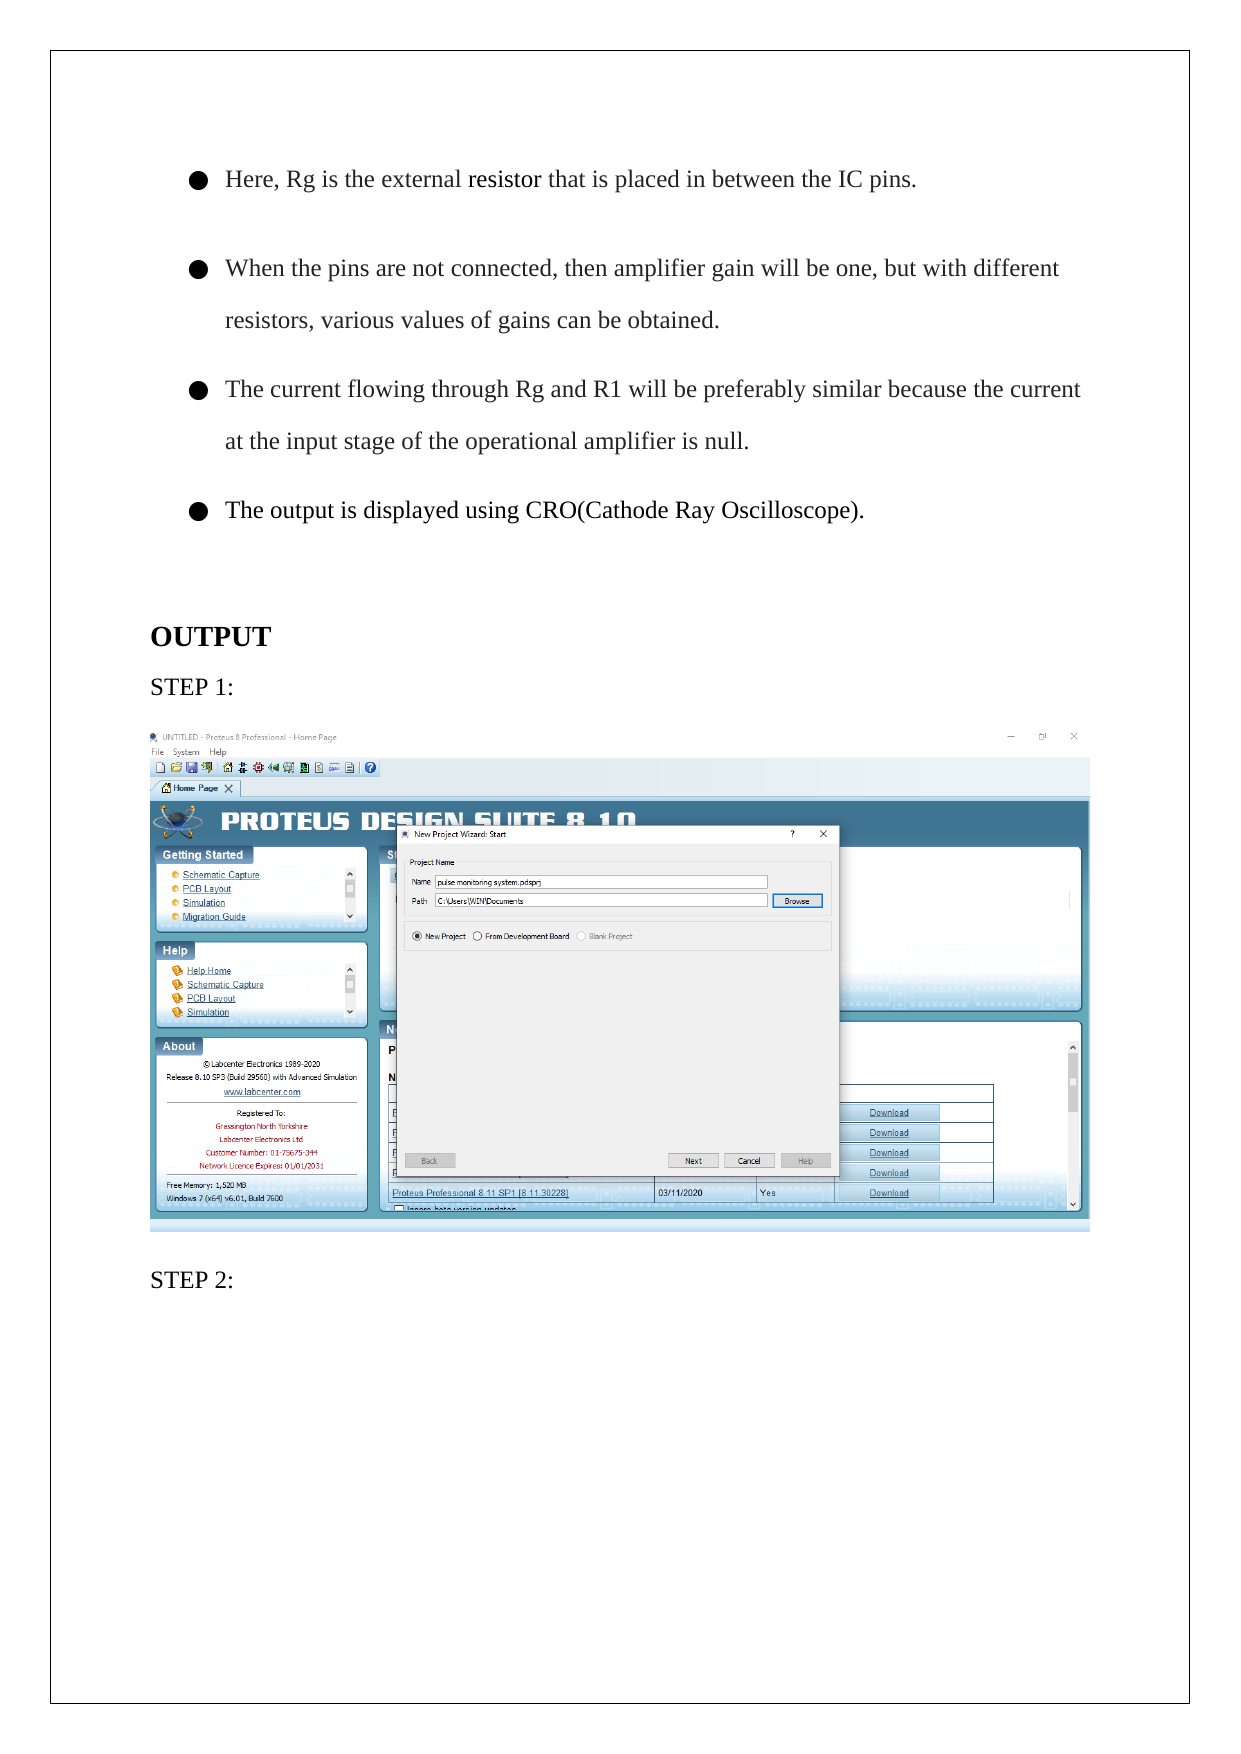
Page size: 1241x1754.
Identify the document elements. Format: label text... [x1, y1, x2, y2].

text OUTPUT [150, 619, 1090, 652]
list When the pins are not connected, then amplifier gain will be one, but with different resistors, various values of gains can be obtained. [187, 239, 1090, 334]
list The output is displayed using CRO(Cathode Ray Oscilloscope). [187, 482, 1090, 533]
list The current flowing through Rg and R1 will be preferably similar because the current at the input stage of the operational amplifier is null. [187, 361, 1090, 455]
list Here, Rg is the external resistor that is placed in between the IC pins. [187, 150, 1090, 201]
text STEP 1: [150, 672, 1090, 701]
picture [150, 733, 1091, 1232]
text STEP 2: [150, 1265, 1090, 1293]
